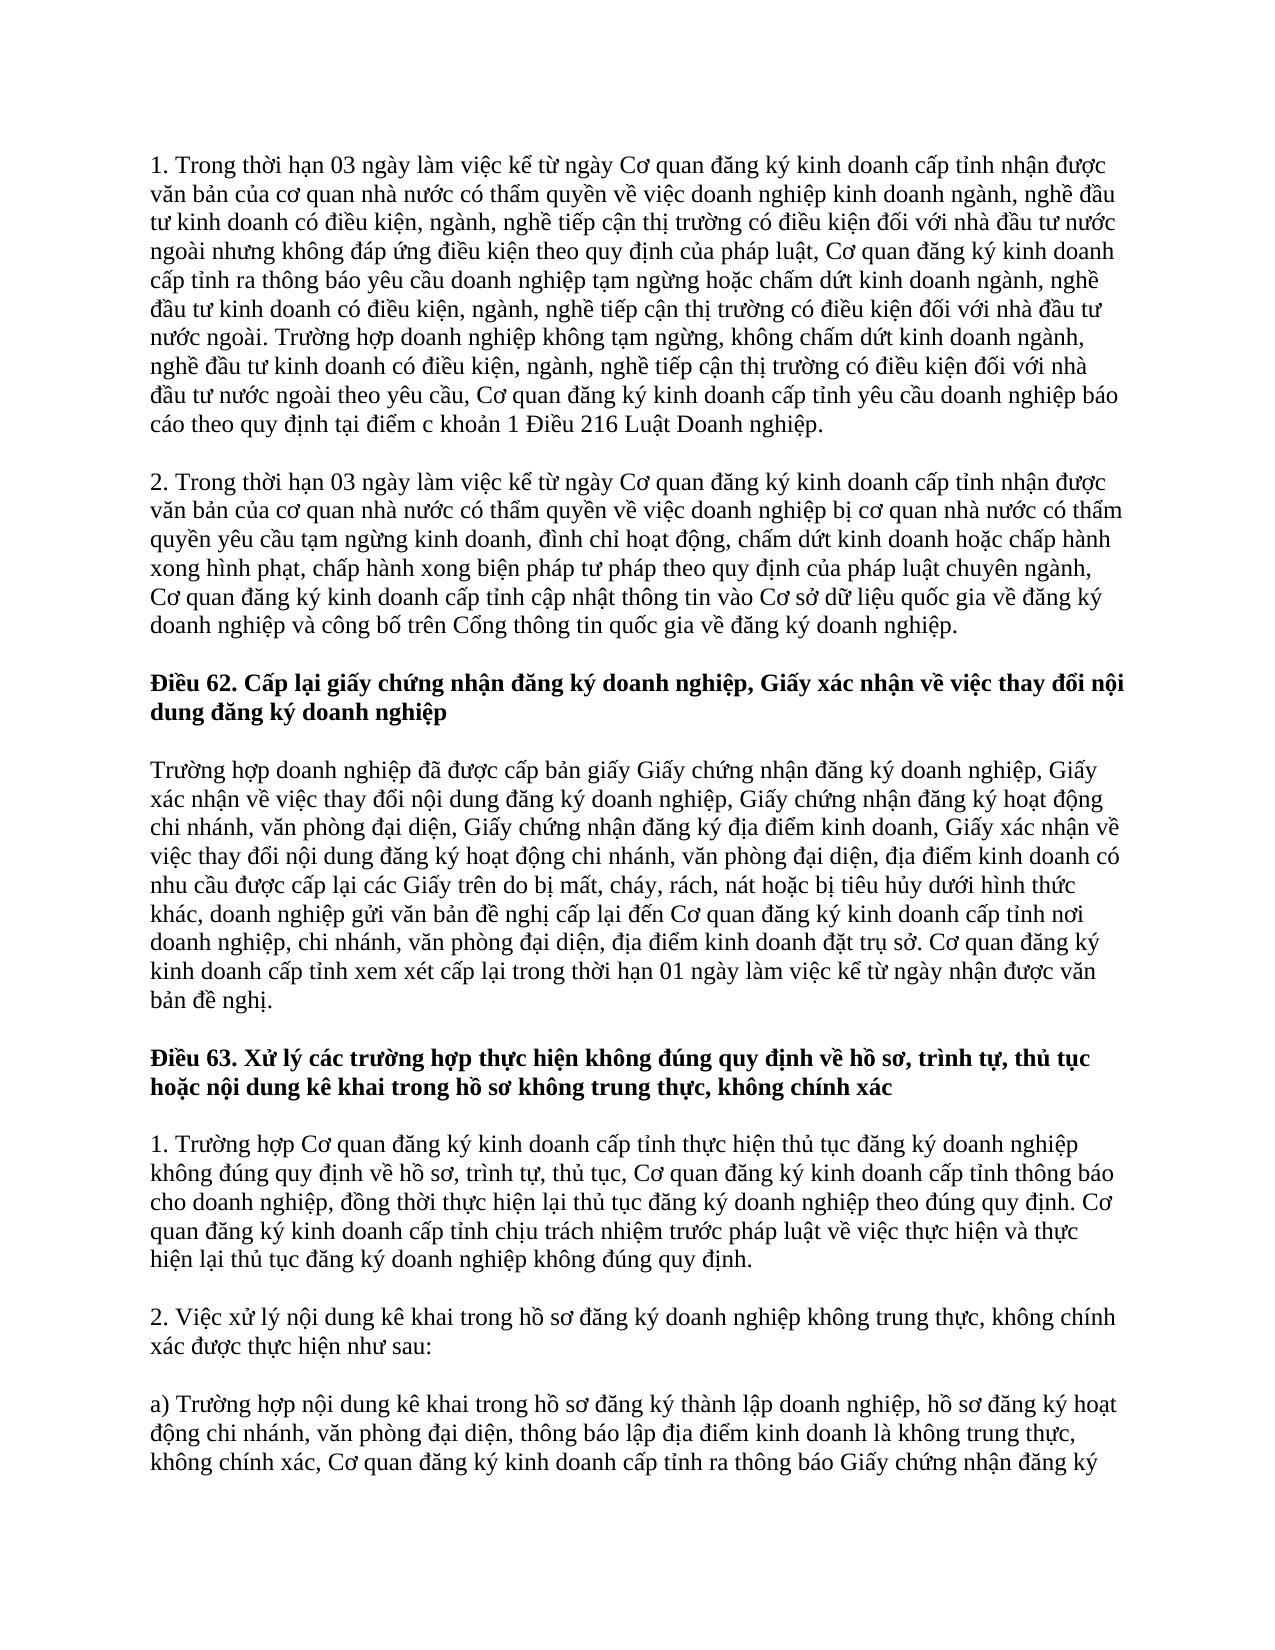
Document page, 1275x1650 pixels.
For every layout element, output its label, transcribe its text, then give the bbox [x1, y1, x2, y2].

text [150, 1389, 1125, 1475]
text 1. Trong thời hạn 03 ngày làm việc kể từ ngày Cơ quan đăng ký kinh doanh cấp tỉnh nhận được văn bản của cơ quan nhà nước có thẩm quyền về việc doanh nghiệp kinh doanh ngành, nghề đầu tư kinh doanh có điều kiện, ngành, nghề tiếp cận thị trường có điều kiện đối với nhà đầu tư nước ngoài nhưng không đáp ứng điều kiện theo quy định của pháp luật, Cơ quan đăng ký kinh doanh cấp tỉnh ra thông báo yêu cầu doanh nghiệp tạm ngừng hoặc chấm dứt kinh doanh ngành, nghề đầu tư kinh doanh có điều kiện, ngành, nghề tiếp cận thị trường có điều kiện đối với nhà đầu tư nước ngoài. Trường hợp doanh nghiệp không tạm ngừng, không chấm dứt kinh doanh ngành, nghề đầu tư kinh doanh có điều kiện, ngành, nghề tiếp cận thị trường có điều kiện đối với nhà đầu tư nước ngoài theo yêu cầu, Cơ quan đăng ký kinh doanh cấp tỉnh yêu cầu doanh nghiệp báo cáo theo quy định tại điểm c khoản 1 Điều 216 Luật Doanh nghiệp. [150, 150, 1125, 437]
text Trường hợp doanh nghiệp đã được cấp bản giấy Giấy chứng nhận đăng ký doanh nghiệp, Giấy xác nhận về việc thay đổi nội dung đăng ký doanh nghiệp, Giấy chứng nhận đăng ký hoạt động chi nhánh, văn phòng đại diện, Giấy chứng nhận đăng ký địa điểm kinh doanh, Giấy xác nhận về việc thay đổi nội dung đăng ký hoạt động chi nhánh, văn phòng đại diện, địa điểm kinh doanh có nhu cầu được cấp lại các Giấy trên do bị mất, cháy, rách, nát hoặc bị tiêu hủy dưới hình thức khác, doanh nghiệp gửi văn bản đề nghị cấp lại đến Cơ quan đăng ký kinh doanh cấp tỉnh nơi doanh nghiệp, chi nhánh, văn phòng đại diện, địa điểm kinh doanh đặt trụ sở. Cơ quan đăng ký kinh doanh cấp tỉnh xem xét cấp lại trong thời hạn 01 ngày làm việc kể từ ngày nhận được văn bản đề nghị. [150, 755, 1125, 1014]
text 2. Trong thời hạn 03 ngày làm việc kể từ ngày Cơ quan đăng ký kinh doanh cấp tỉnh nhận được văn bản của cơ quan nhà nước có thẩm quyền về việc doanh nghiệp bị cơ quan nhà nước có thẩm quyền yêu cầu tạm ngừng kinh doanh, đình chỉ hoạt động, chấm dứt kinh doanh hoặc chấp hành xong hình phạt, chấp hành xong biện pháp tư pháp theo quy định của pháp luật chuyên ngành, Cơ quan đăng ký kinh doanh cấp tỉnh cập nhật thông tin vào Cơ sở dữ liệu quốc gia về đăng ký doanh nghiệp và công bố trên Cổng thông tin quốc gia về đăng ký doanh nghiệp. [150, 467, 1125, 639]
text 1. Trường hợp Cơ quan đăng ký kinh doanh cấp tỉnh thực hiện thủ tục đăng ký doanh nghiệp không đúng quy định về hồ sơ, trình tự, thủ tục, Cơ quan đăng ký kinh doanh cấp tỉnh thông báo cho doanh nghiệp, đồng thời thực hiện lại thủ tục đăng ký doanh nghiệp theo đúng quy định. Cơ quan đăng ký kinh doanh cấp tỉnh chịu trách nhiệm trước pháp luật về việc thực hiện và thực hiện lại thủ tục đăng ký doanh nghiệp không đúng quy định. [150, 1129, 1125, 1273]
text Điều 62. Cấp lại giấy chứng nhận đăng ký doanh nghiệp, Giấy xác nhận về việc thay đổi nội dung đăng ký doanh nghiệp [150, 668, 1125, 726]
text Điều 63. Xử lý các trường hợp thực hiện không đúng quy định về hồ sơ, trình tự, thủ tục hoặc nội dung kê khai trong hồ sơ không trung thực, không chính xác [150, 1043, 1125, 1100]
text 2. Việc xử lý nội dung kê khai trong hồ sơ đăng ký doanh nghiệp không trung thực, không chính xác được thực hiện như sau: [150, 1302, 1125, 1360]
